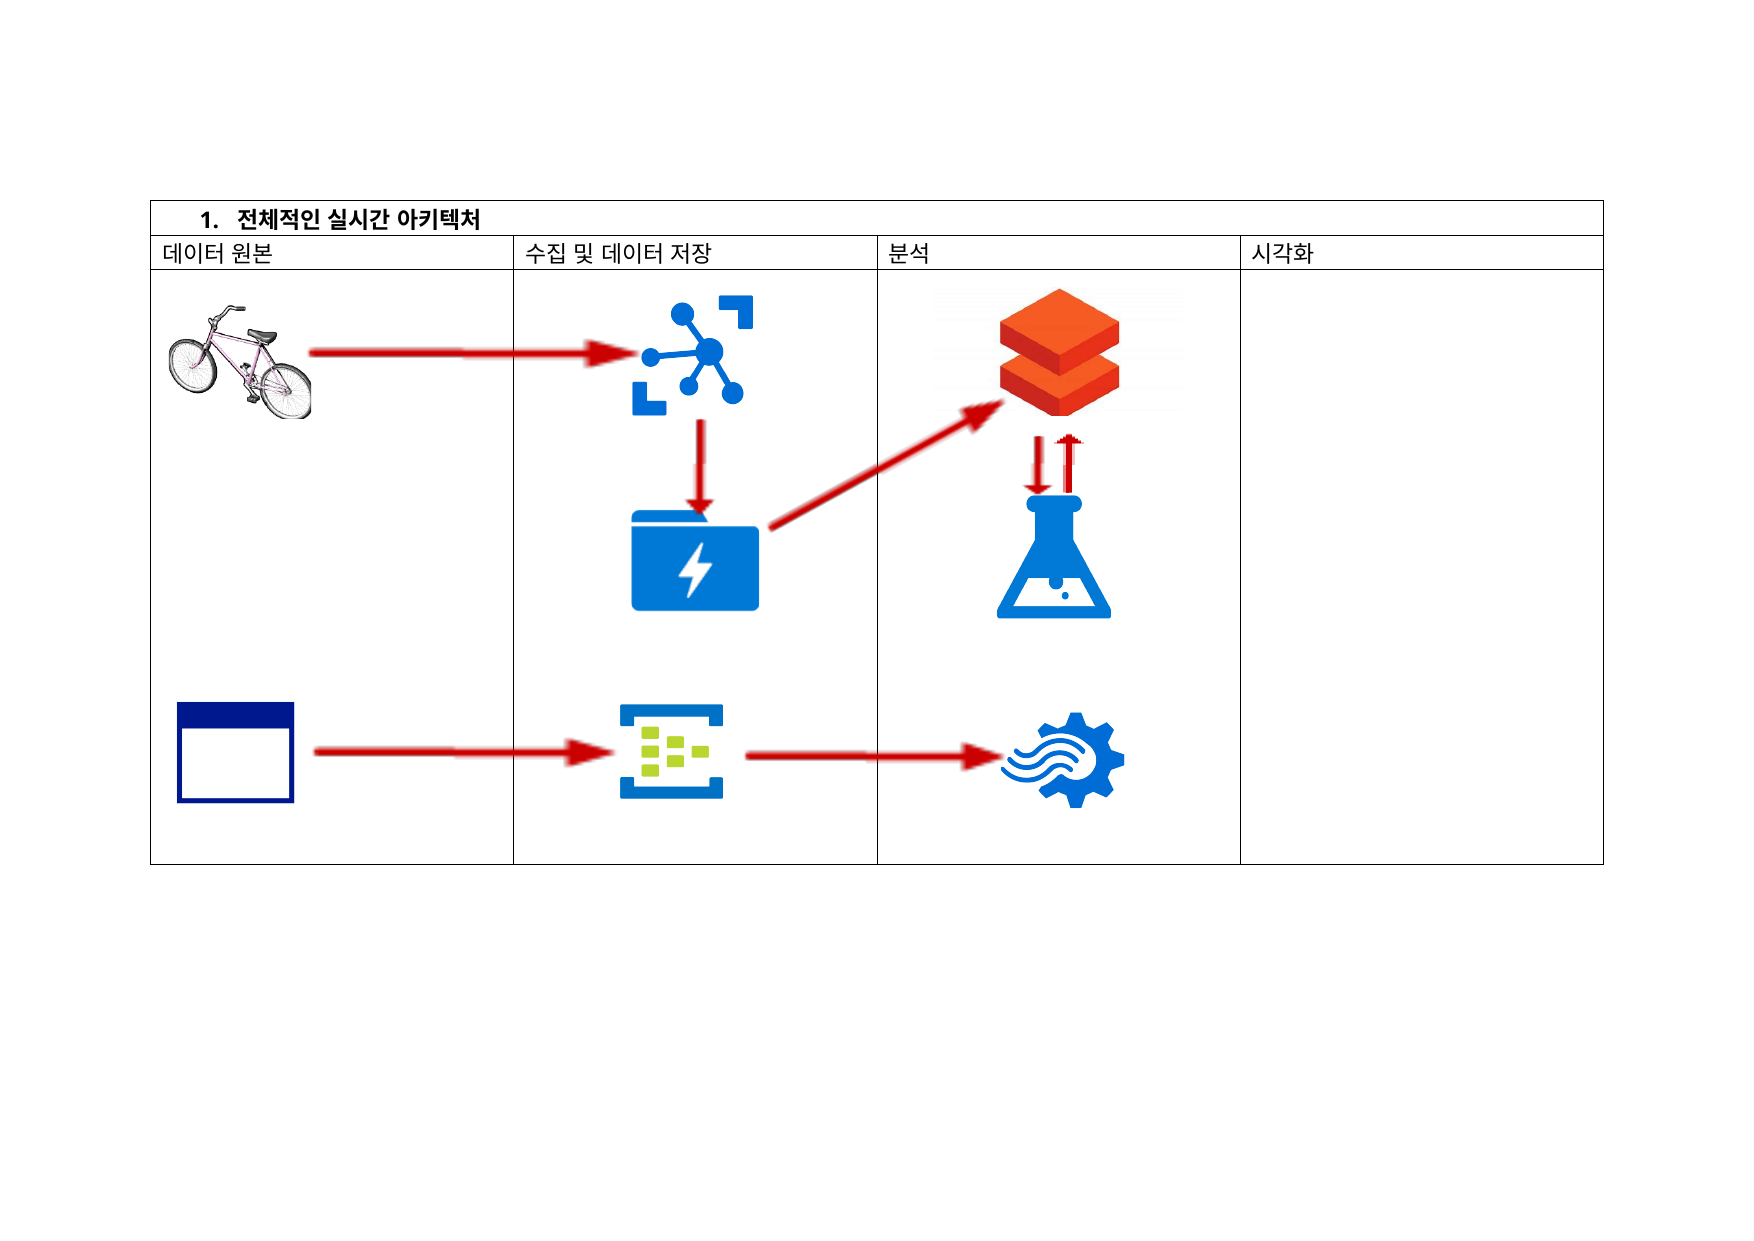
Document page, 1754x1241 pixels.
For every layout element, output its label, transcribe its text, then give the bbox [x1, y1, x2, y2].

picture [167, 291, 757, 420]
table_cell [1241, 270, 1603, 864]
picture [631, 378, 1018, 625]
picture [1045, 432, 1091, 494]
table_cell 수집 및 데이터 저장 [514, 236, 877, 269]
table_cell 데이터 원본 [151, 236, 513, 269]
table_cell [514, 375, 877, 864]
picture [171, 688, 300, 817]
table_cell [151, 270, 513, 864]
table_header 전체적인 실시간 아키텍처 [151, 201, 1603, 235]
table_cell 시각화 [1241, 236, 1603, 269]
picture [739, 696, 1127, 825]
picture [679, 417, 723, 516]
table_cell 분석 [878, 236, 1240, 269]
table_cell [514, 270, 877, 506]
picture [995, 495, 1112, 618]
table_cell [878, 270, 1240, 864]
picture [1018, 435, 1061, 495]
picture [306, 704, 725, 799]
picture [932, 287, 1183, 416]
